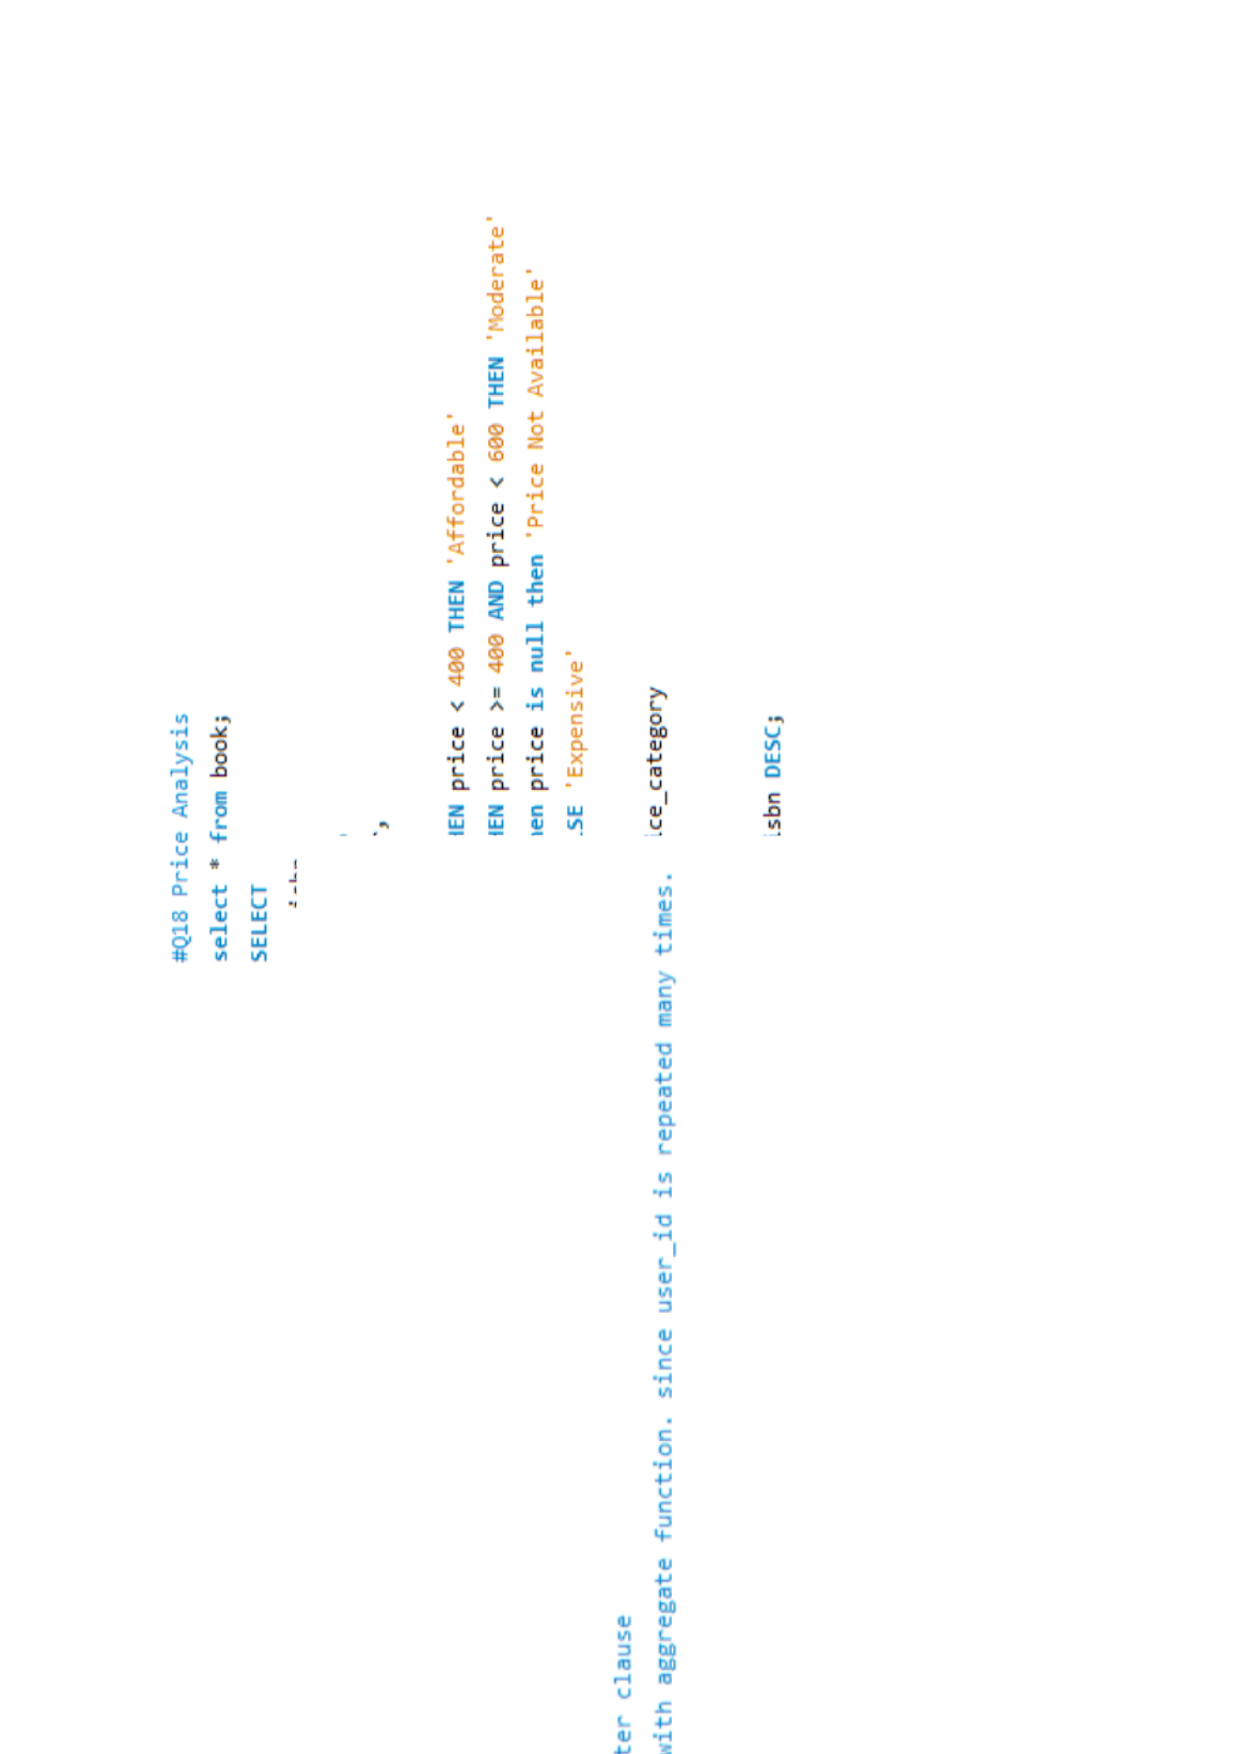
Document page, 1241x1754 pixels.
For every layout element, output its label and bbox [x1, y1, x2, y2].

picture [297, 837, 1203, 1754]
picture [151, 197, 812, 974]
